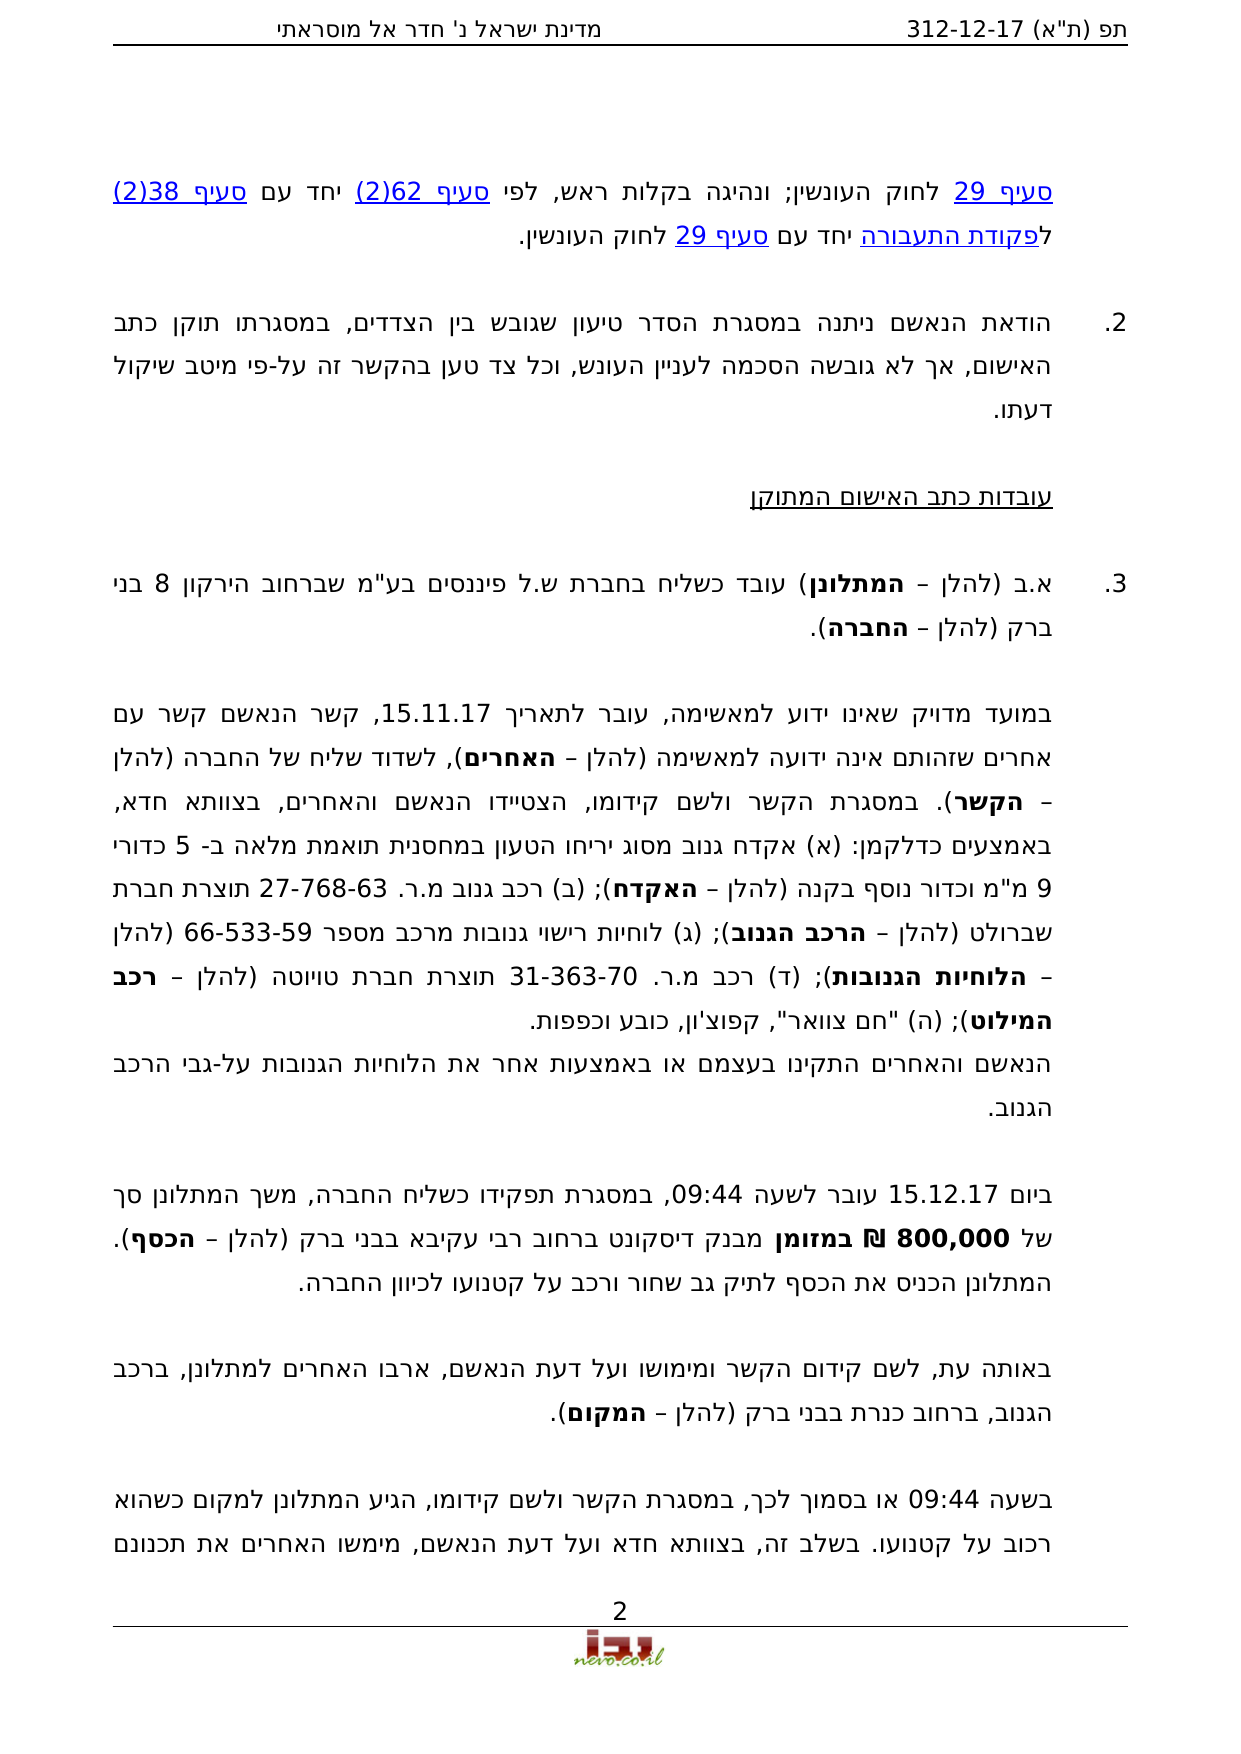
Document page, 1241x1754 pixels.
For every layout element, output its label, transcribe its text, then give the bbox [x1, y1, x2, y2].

text 3. א.ב (להלן – המתלונן) עובד כשליח בחברת ש.ל פיננסים בע"מ שברחוב הירקון 8 בני ברק (להלן – החברה). [112, 569, 1128, 642]
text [112, 1485, 1053, 1558]
text ביום 15.12.17 עובר לשעה 09:44, במסגרת תפקידו כשליח החברה, משך המתלונן סך של 800,000 ₪ במזומן מבנק דיסקונט ברחוב רבי עקיבא בבני ברק (להלן – הכסף). המתלונן הכניס את הכסף לתיק גב שחור ורכב על קטנועו לכיוון החברה. [112, 1180, 1128, 1297]
text 2. הודאת הנאשם ניתנה במסגרת הסדר טיעון שגובש בין הצדדים, במסגרתו תוקן כתב האישום, אך לא גובשה הסכמה לעניין העונש, וכל צד טען בהקשר זה על-פי מיטב שיקול דעתו. [112, 308, 1128, 424]
text באותה עת, לשם קידום הקשר ומימושו ועל דעת הנאשם, ארבו האחרים למתלונן, ברכב הגנוב, ברחוב כנרת בבני ברק (להלן – המקום). [112, 1355, 1053, 1428]
picture [574, 1629, 666, 1667]
text עובדות כתב האישום המתוקן [112, 482, 1128, 511]
text במועד מדויק שאינו ידוע למאשימה, עובר לתאריך 15.11.17, קשר הנאשם קשר עם אחרים שזהותם אינה ידועה למאשימה (להלן – האחרים), לשדוד שליח של החברה (להלן – הקשר). במסגרת הקשר ולשם קידומו, הצטיידו הנאשם והאחרים, בצוותא חדא, באמצעים כדלקמן: (א) אקדח גנוב מסוג יריחו הטעון במחסנית תואמת מלאה ב- 5 כדורי 9 מ"מ וכדור נוסף בקנה (להלן – האקדח); (ב) רכב גנוב מ.ר. 27-768-63 תוצרת חברת שברולט (להלן – הרכב הגנוב); (ג) לוחיות רישוי גנובות מרכב מספר 66-533-59 (להלן – הלוחיות הגנובות); (ד) רכב מ.ר. 31-363-70 תוצרת חברת טויוטה (להלן – רכב המילוט); (ה) "חם צוואר", קפוצ'ון, כובע וכפפות. [112, 700, 1128, 1035]
text הנאשם והאחרים התקינו בעצמם או באמצעות אחר את הלוחיות הגנובות על-גבי הרכב הגנוב. [112, 1050, 1053, 1123]
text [112, 177, 1128, 250]
